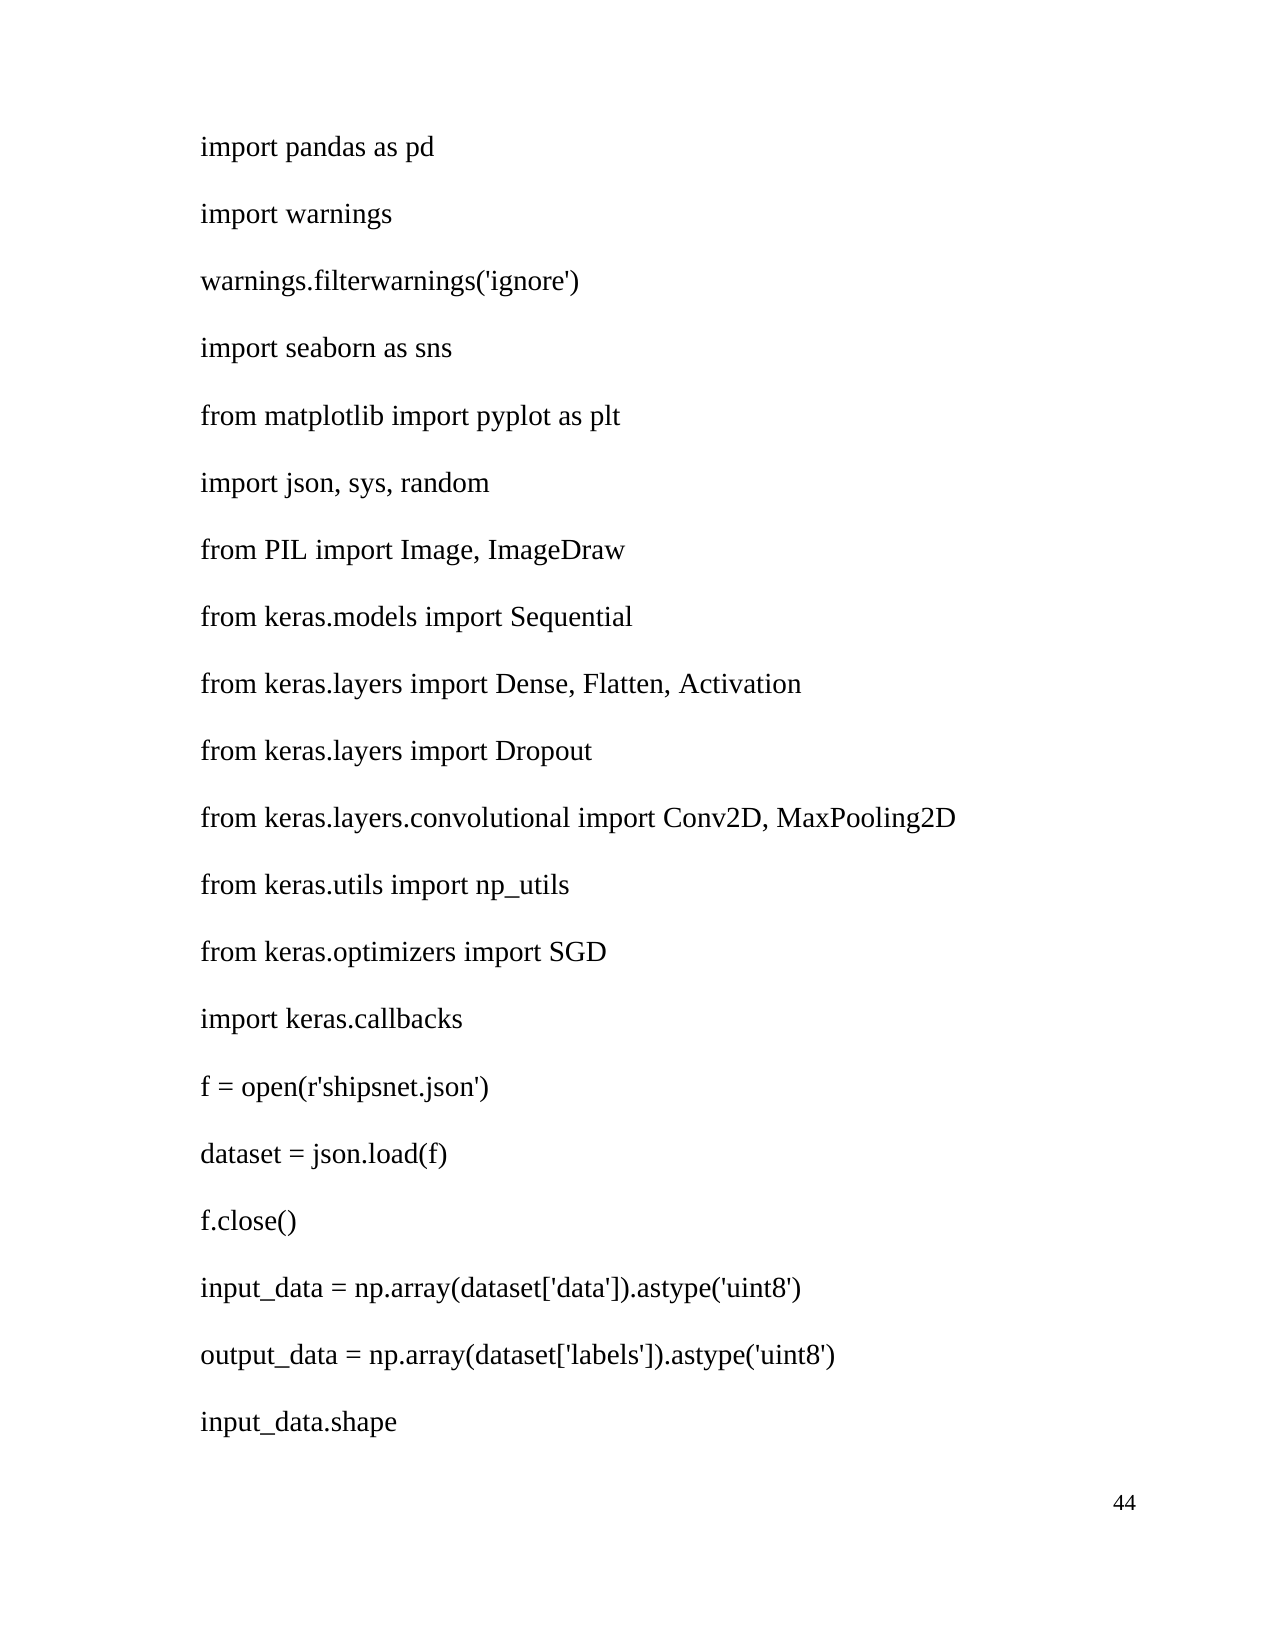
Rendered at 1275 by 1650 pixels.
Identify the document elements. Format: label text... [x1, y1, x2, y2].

text f = open(r'shipsnet.json') dataset = json.load(f) f.close() [200, 1069, 489, 1236]
text from keras.layers.convolutional import Conv2D, MaxPooling2D from keras.utils import np_utils [200, 800, 957, 901]
text warnings.filterwarnings('ignore') import seaborn as sns [200, 263, 623, 364]
text from keras.layers import Dense, Flatten, Activation from keras.layers import Dropout [200, 666, 836, 767]
text import pandas as pd import warnings [200, 129, 436, 230]
text from PIL import Image, ImageDraw from keras.models import Sequential [200, 532, 633, 633]
text from matplotlib import pyplot as plt import json, sys, random [200, 398, 623, 498]
text input_data = np.array(dataset['data']).astype('uint8') output_data = np.array(dataset['labels']).astype('uint8') input_data.shape [200, 1270, 836, 1438]
text from keras.optimizers import SGD import keras.callbacks [200, 934, 608, 1035]
